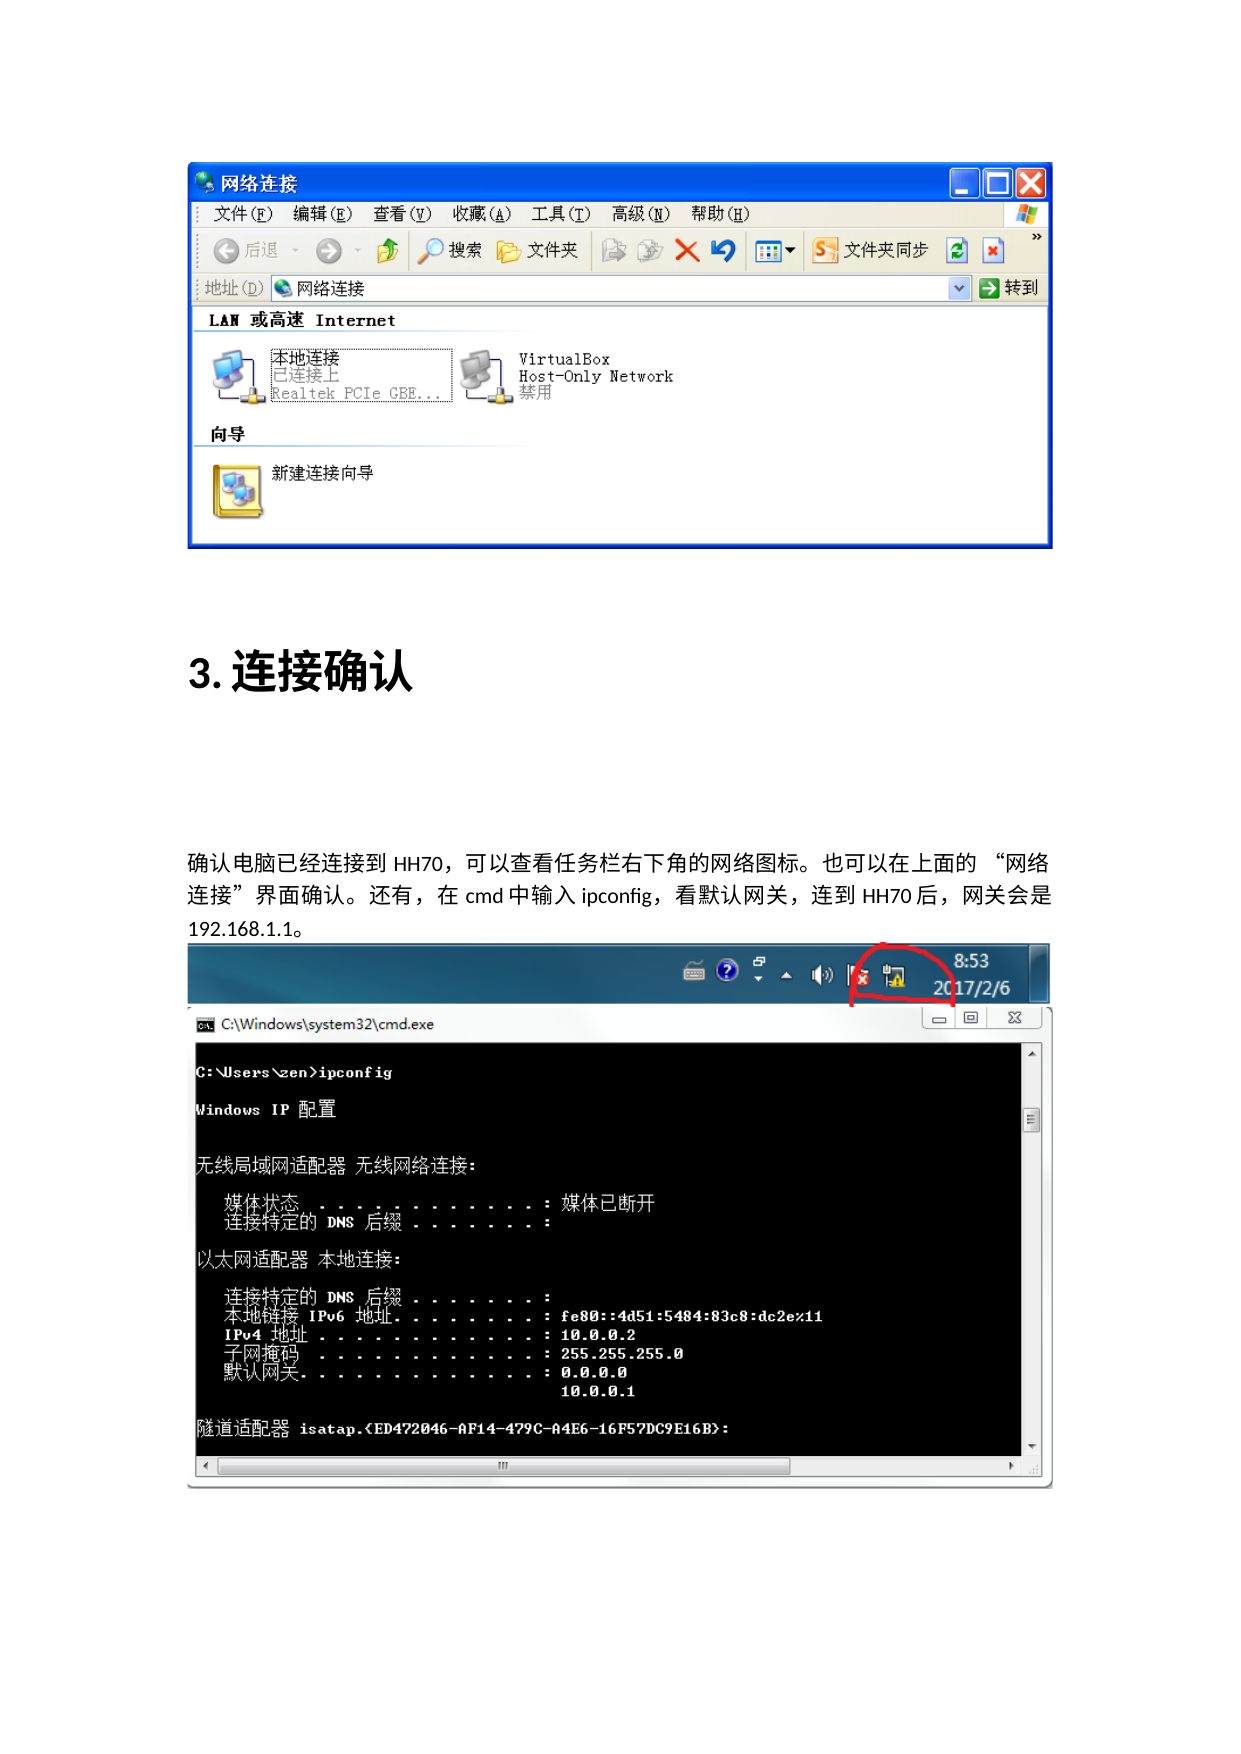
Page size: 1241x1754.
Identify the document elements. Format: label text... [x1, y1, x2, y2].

subtitle 连接确认 [187, 620, 1053, 717]
picture [187, 162, 1053, 549]
text 确认电脑已经连接到HH70，可以查看任务栏右下角的网络图标。也可以在上面的 “网络连接”界面确认。还有，在cmd中输入ipconfig，看默认网关，连到HH70后，网关会是192.168.1.1。 [187, 845, 1053, 942]
picture [187, 942, 1053, 1489]
